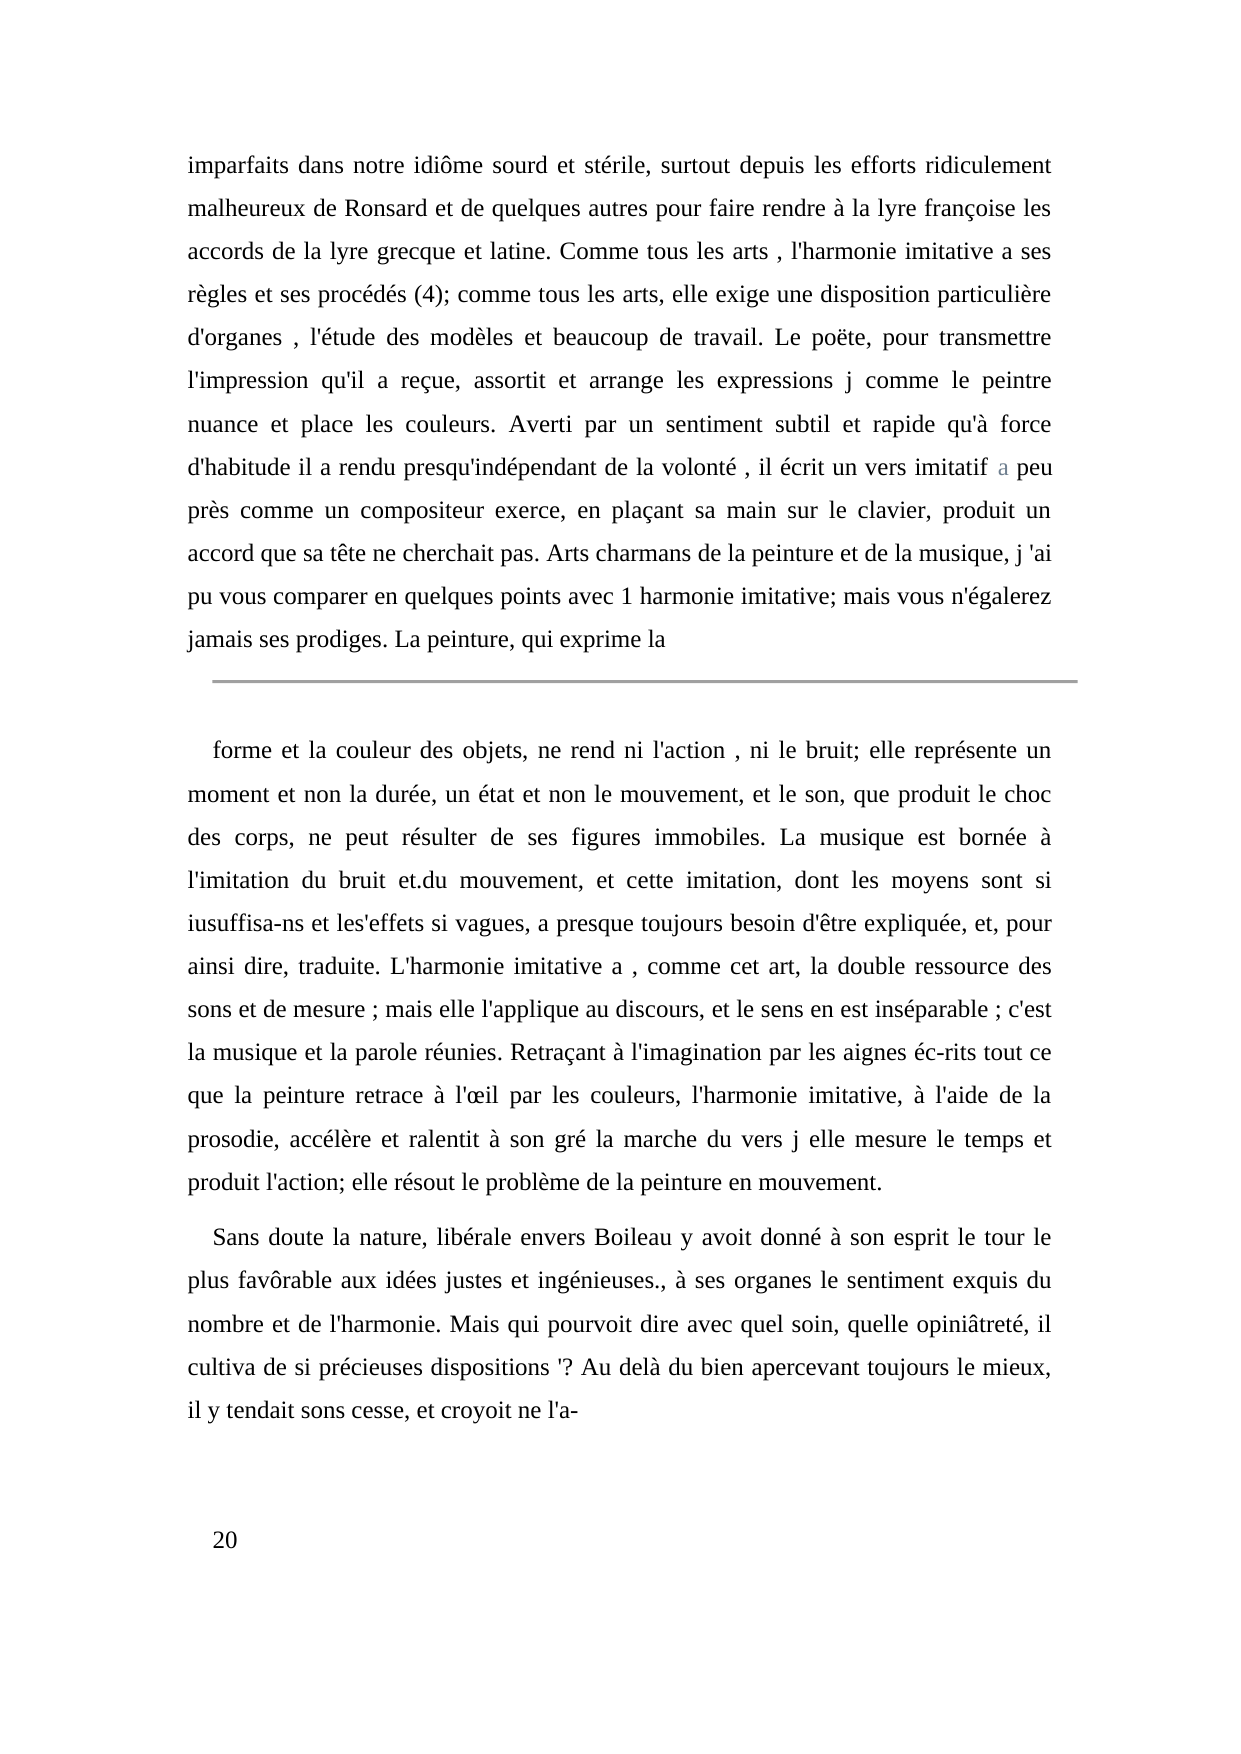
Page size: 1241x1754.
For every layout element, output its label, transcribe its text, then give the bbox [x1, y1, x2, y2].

text forme et la couleur des objets, ne rend ni l'action , ni le bruit; elle représente un moment et non la durée, un état et non le mouvement, et le son, que produit le choc des corps, ne peut résulter de ses figures immobiles. La musique est bornée à l'imitation du bruit et.du mouvement, et cette imitation, dont les moyens sont si iusuffisa-ns et les'effets si vagues, a presque toujours besoin d'être expliquée, et, pour ainsi dire, traduite. L'harmonie imitative a , comme cet art, la double ressource des sons et de mesure ; mais elle l'applique au discours, et le sens en est inséparable ; c'est la musique et la parole réunies. Retraçant à l'imagination par les aignes éc-rits tout ce que la peinture retrace à l'œil par les couleurs, l'harmonie imitative, à l'aide de la prosodie, accélère et ralentit à son gré la marche du vers j elle mesure le temps et produit l'action; elle résout le problème de la peinture en mouvement. [187, 736, 1053, 1196]
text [187, 150, 1053, 653]
text Sans doute la nature, libérale envers Boileau y avoit donné à son esprit le tour le plus favôrable aux idées justes et ingénieuses., à ses organes le sentiment exquis du nombre et de l'harmonie. Mais qui pourvoit dire avec quel soin, quelle opiniâtreté, il cultiva de si précieuses dispositions '? Au delà du bien apercevant toujours le mieux, il y tendait sons cesse, et croyoit ne l'a- [187, 1222, 1053, 1424]
